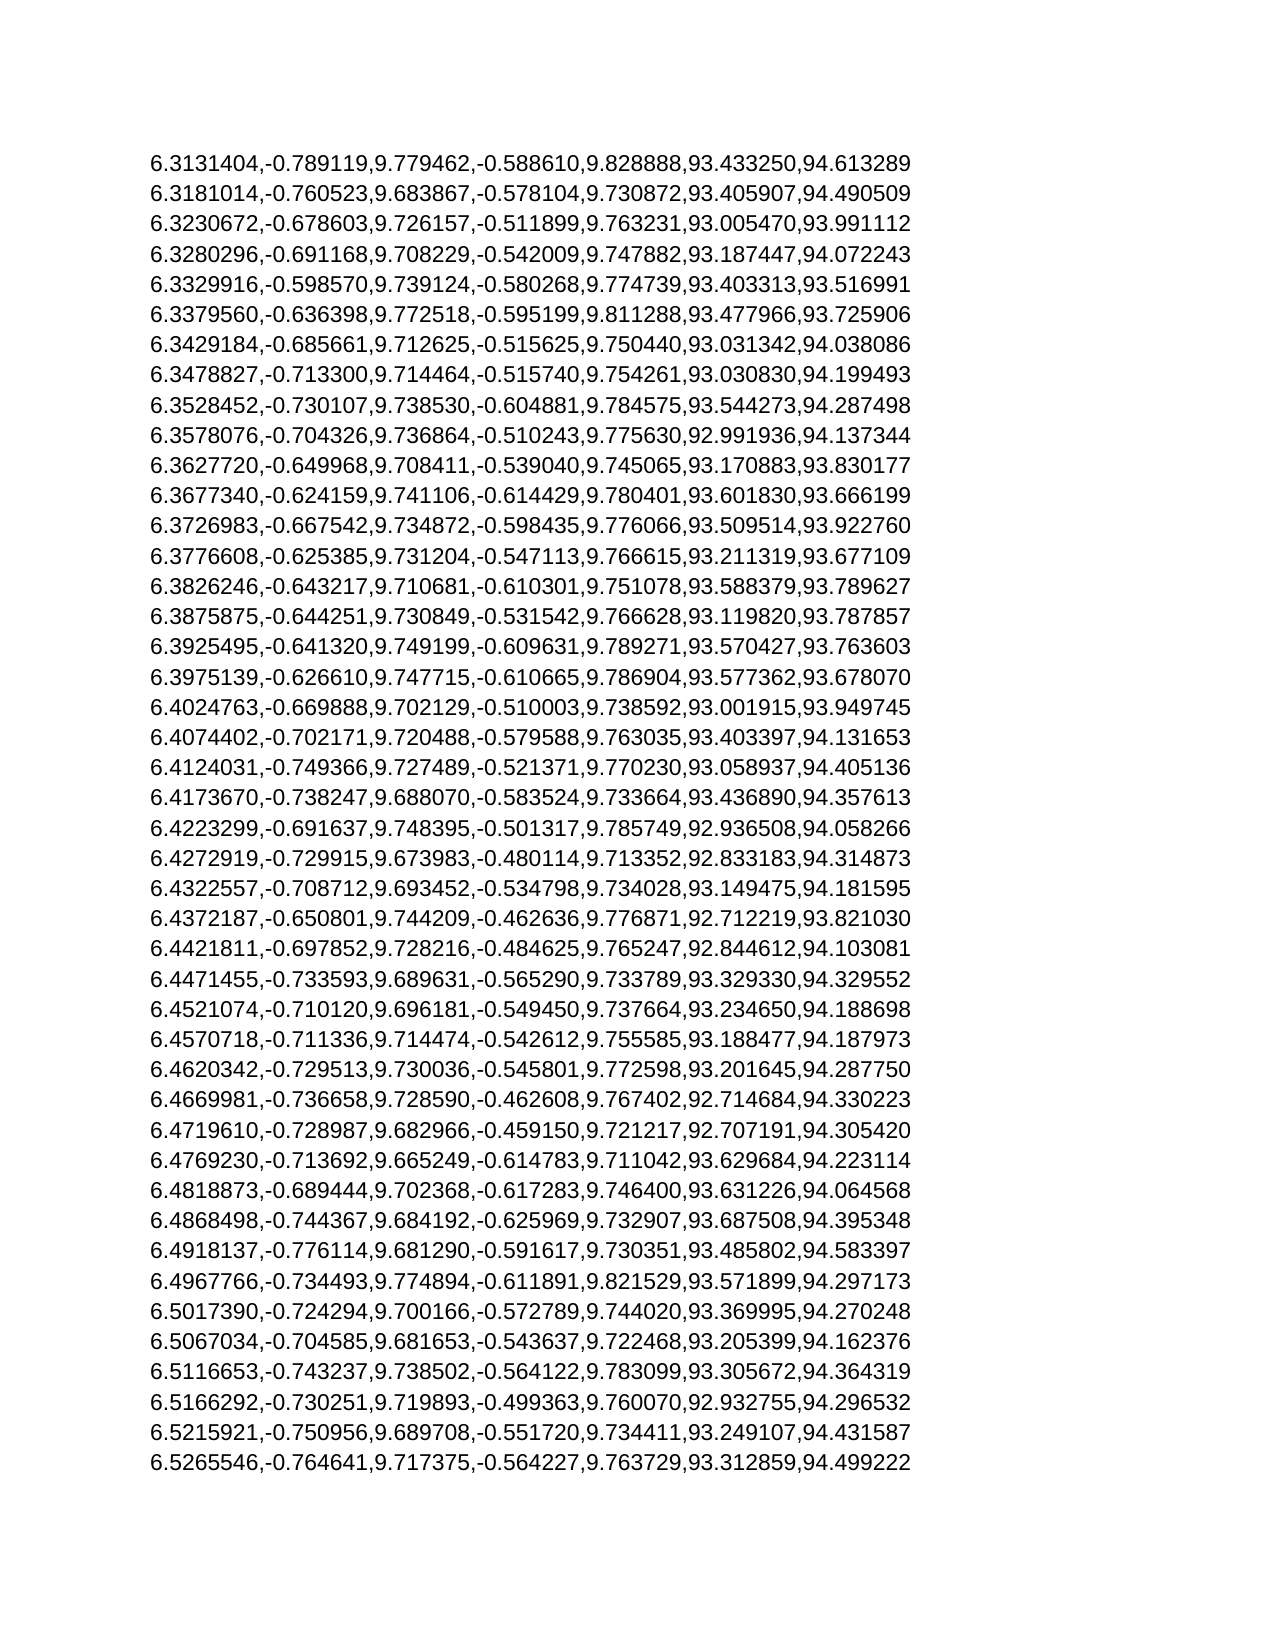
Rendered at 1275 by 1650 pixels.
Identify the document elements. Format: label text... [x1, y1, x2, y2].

text 6.5116653,-0.743237,9.738502,-0.564122,9.783099,93.305672,94.364319 [150, 1358, 1125, 1385]
text 6.4719610,-0.728987,9.682966,-0.459150,9.721217,92.707191,94.305420 [150, 1117, 1125, 1143]
text 6.4521074,-0.710120,9.696181,-0.549450,9.737664,93.234650,94.188698 [150, 996, 1125, 1022]
text 6.3578076,-0.704326,9.736864,-0.510243,9.775630,92.991936,94.137344 [150, 422, 1125, 448]
text 6.4223299,-0.691637,9.748395,-0.501317,9.785749,92.936508,94.058266 [150, 814, 1125, 841]
text 6.5215921,-0.750956,9.689708,-0.551720,9.734411,93.249107,94.431587 [150, 1419, 1125, 1445]
text 6.3975139,-0.626610,9.747715,-0.610665,9.786904,93.577362,93.678070 [150, 663, 1125, 690]
text 6.4967766,-0.734493,9.774894,-0.611891,9.821529,93.571899,94.297173 [150, 1268, 1125, 1294]
text 6.4818873,-0.689444,9.702368,-0.617283,9.746400,93.631226,94.064568 [150, 1177, 1125, 1203]
text 6.4173670,-0.738247,9.688070,-0.583524,9.733664,93.436890,94.357613 [150, 784, 1125, 811]
text 6.5166292,-0.730251,9.719893,-0.499363,9.760070,92.932755,94.296532 [150, 1388, 1125, 1415]
text 6.3627720,-0.649968,9.708411,-0.539040,9.745065,93.170883,93.830177 [150, 452, 1125, 478]
text 6.4769230,-0.713692,9.665249,-0.614783,9.711042,93.629684,94.223114 [150, 1147, 1125, 1173]
text 6.4272919,-0.729915,9.673983,-0.480114,9.713352,92.833183,94.314873 [150, 845, 1125, 871]
text 6.4918137,-0.776114,9.681290,-0.591617,9.730351,93.485802,94.583397 [150, 1237, 1125, 1264]
text 6.3726983,-0.667542,9.734872,-0.598435,9.776066,93.509514,93.922760 [150, 512, 1125, 539]
text 6.3280296,-0.691168,9.708229,-0.542009,9.747882,93.187447,94.072243 [150, 241, 1125, 267]
text 6.5067034,-0.704585,9.681653,-0.543637,9.722468,93.205399,94.162376 [150, 1328, 1125, 1354]
text 6.3329916,-0.598570,9.739124,-0.580268,9.774739,93.403313,93.516991 [150, 271, 1125, 297]
text 6.5017390,-0.724294,9.700166,-0.572789,9.744020,93.369995,94.270248 [150, 1298, 1125, 1324]
text 6.3826246,-0.643217,9.710681,-0.610301,9.751078,93.588379,93.789627 [150, 573, 1125, 599]
text 6.3776608,-0.625385,9.731204,-0.547113,9.766615,93.211319,93.677109 [150, 543, 1125, 569]
text 6.3478827,-0.713300,9.714464,-0.515740,9.754261,93.030830,94.199493 [150, 361, 1125, 388]
text 6.3379560,-0.636398,9.772518,-0.595199,9.811288,93.477966,93.725906 [150, 301, 1125, 327]
text 6.3181014,-0.760523,9.683867,-0.578104,9.730872,93.405907,94.490509 [150, 180, 1125, 207]
text 6.4074402,-0.702171,9.720488,-0.579588,9.763035,93.403397,94.131653 [150, 724, 1125, 750]
text 6.5265546,-0.764641,9.717375,-0.564227,9.763729,93.312859,94.499222 [150, 1449, 1125, 1475]
text 6.4421811,-0.697852,9.728216,-0.484625,9.765247,92.844612,94.103081 [150, 935, 1125, 962]
text 6.4024763,-0.669888,9.702129,-0.510003,9.738592,93.001915,93.949745 [150, 694, 1125, 720]
text 6.4620342,-0.729513,9.730036,-0.545801,9.772598,93.201645,94.287750 [150, 1056, 1125, 1083]
text 6.4471455,-0.733593,9.689631,-0.565290,9.733789,93.329330,94.329552 [150, 966, 1125, 992]
text 6.4322557,-0.708712,9.693452,-0.534798,9.734028,93.149475,94.181595 [150, 875, 1125, 901]
text 6.4570718,-0.711336,9.714474,-0.542612,9.755585,93.188477,94.187973 [150, 1026, 1125, 1052]
text 6.3875875,-0.644251,9.730849,-0.531542,9.766628,93.119820,93.787857 [150, 603, 1125, 629]
text 6.4124031,-0.749366,9.727489,-0.521371,9.770230,93.058937,94.405136 [150, 754, 1125, 781]
text 6.4669981,-0.736658,9.728590,-0.462608,9.767402,92.714684,94.330223 [150, 1086, 1125, 1113]
text 6.3230672,-0.678603,9.726157,-0.511899,9.763231,93.005470,93.991112 [150, 210, 1125, 237]
text 6.3925495,-0.641320,9.749199,-0.609631,9.789271,93.570427,93.763603 [150, 633, 1125, 660]
text 6.3528452,-0.730107,9.738530,-0.604881,9.784575,93.544273,94.287498 [150, 392, 1125, 418]
text 6.4372187,-0.650801,9.744209,-0.462636,9.776871,92.712219,93.821030 [150, 905, 1125, 932]
text 6.3677340,-0.624159,9.741106,-0.614429,9.780401,93.601830,93.666199 [150, 482, 1125, 509]
text 6.3429184,-0.685661,9.712625,-0.515625,9.750440,93.031342,94.038086 [150, 331, 1125, 358]
text 6.3131404,-0.789119,9.779462,-0.588610,9.828888,93.433250,94.613289 [150, 150, 1125, 176]
text 6.4868498,-0.744367,9.684192,-0.625969,9.732907,93.687508,94.395348 [150, 1207, 1125, 1234]
